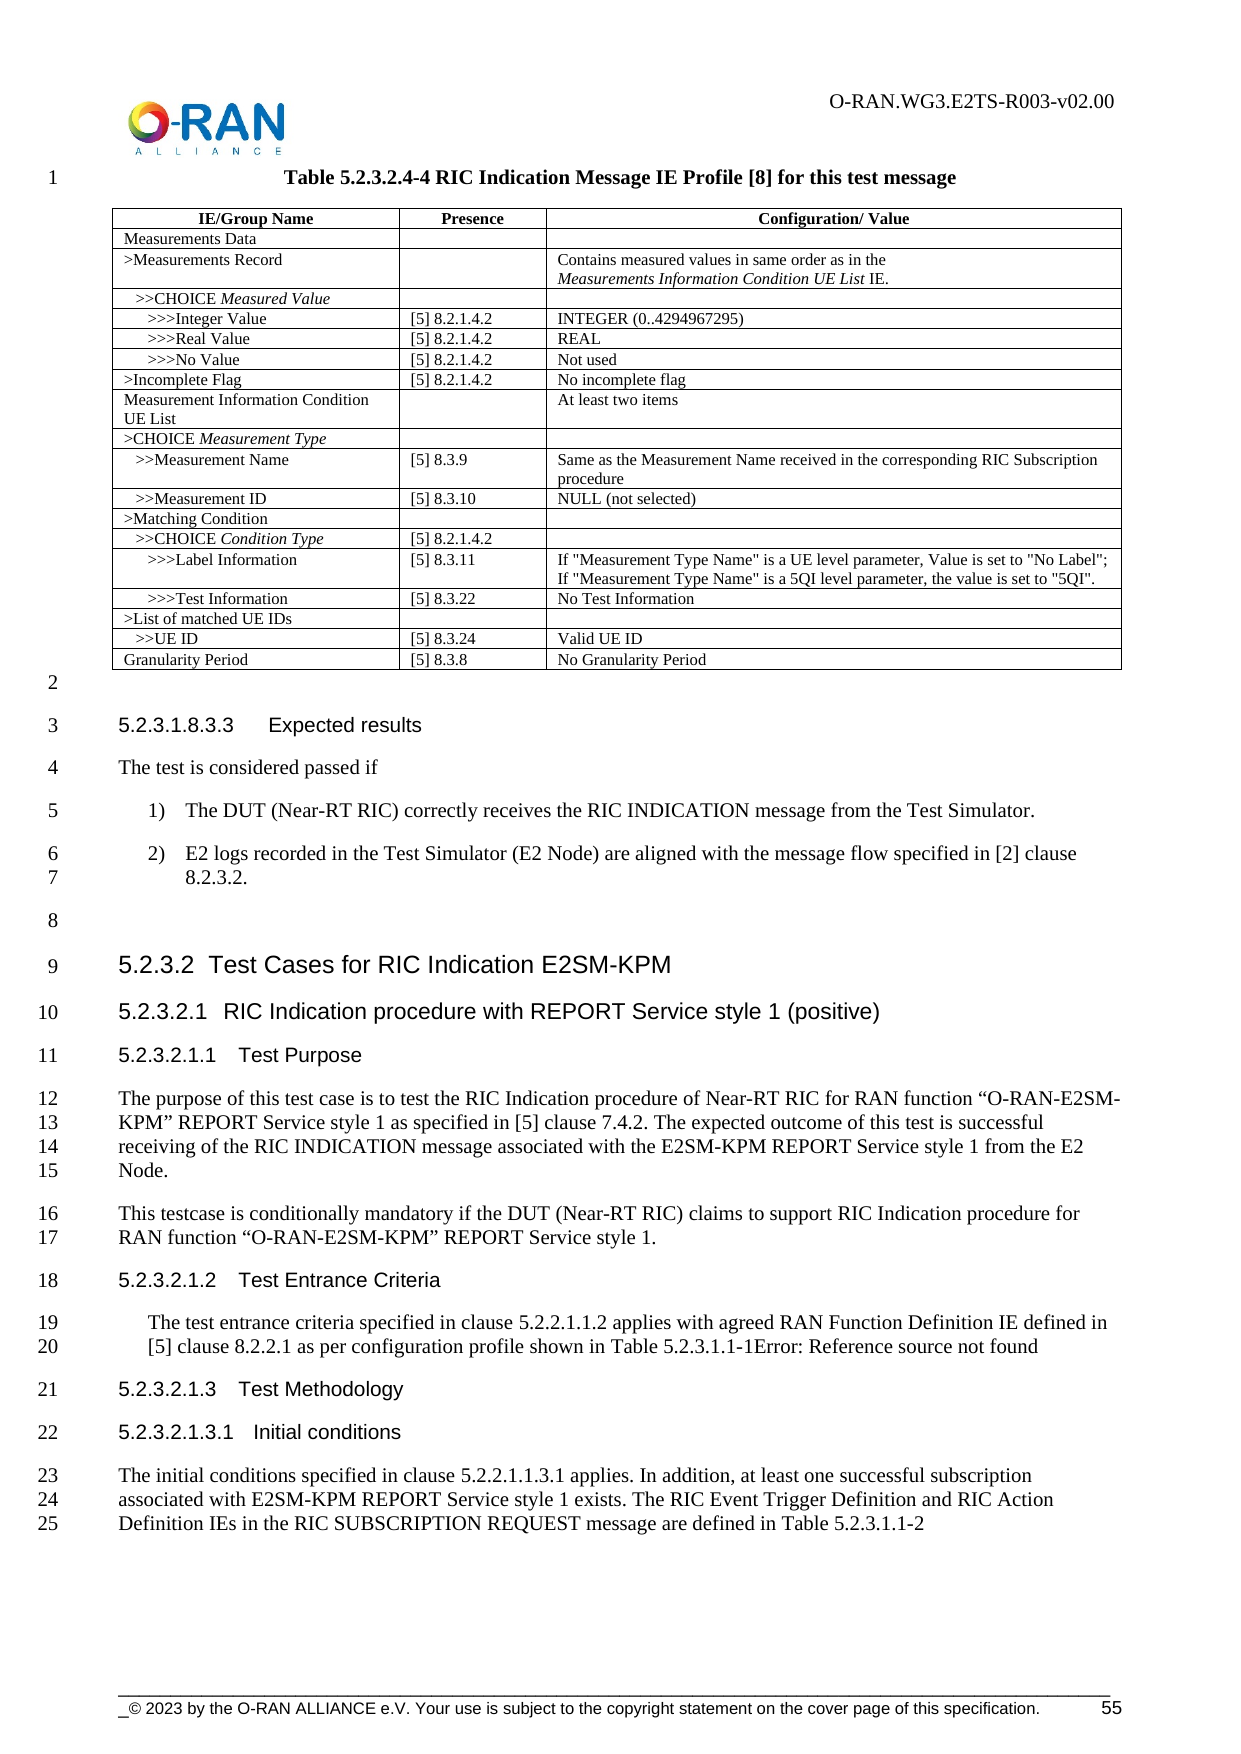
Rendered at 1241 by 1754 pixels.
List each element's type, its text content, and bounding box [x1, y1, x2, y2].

picture [118, 88, 298, 166]
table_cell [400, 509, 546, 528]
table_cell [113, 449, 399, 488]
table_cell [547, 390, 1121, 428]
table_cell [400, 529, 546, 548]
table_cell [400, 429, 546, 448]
subtitle Test Entrance Criteria [118, 1268, 1122, 1292]
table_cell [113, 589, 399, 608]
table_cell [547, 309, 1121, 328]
text The initial conditions specified in clause 5.2.2.1.1.3.1 applies. In addition, at least one successful subscription associated with E2SM-KPM REPORT Service style 1 exists. The RIC Event Trigger Definition and RIC Action Definition IEs in the RIC SUBSCRIPTION REQUEST message are defined in Table 5.2.3.1.1-2 [118, 1463, 1122, 1535]
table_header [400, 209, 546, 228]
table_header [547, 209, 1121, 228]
text The test is considered passed if [118, 755, 1122, 779]
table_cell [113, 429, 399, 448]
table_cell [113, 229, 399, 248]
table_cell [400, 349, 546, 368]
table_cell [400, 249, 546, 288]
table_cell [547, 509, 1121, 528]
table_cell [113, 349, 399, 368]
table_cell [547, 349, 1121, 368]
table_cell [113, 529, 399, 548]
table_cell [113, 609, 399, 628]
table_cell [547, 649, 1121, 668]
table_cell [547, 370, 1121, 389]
list E2 logs recorded in the Test Simulator (E2 Node) are aligned with the message flow specified in [2] clause 8.2.3.2. [148, 841, 1122, 889]
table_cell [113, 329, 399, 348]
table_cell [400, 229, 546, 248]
list The DUT (Near-RT RIC) correctly receives the RIC INDICATION message from the Test Simulator. [148, 798, 1122, 822]
subtitle Test Cases for RIC Indication E2SM-KPM [118, 950, 1122, 979]
subtitle Expected results [118, 712, 1122, 736]
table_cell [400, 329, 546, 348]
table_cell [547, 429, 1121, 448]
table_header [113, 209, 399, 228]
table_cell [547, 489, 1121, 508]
subtitle Test Methodology [118, 1377, 1122, 1401]
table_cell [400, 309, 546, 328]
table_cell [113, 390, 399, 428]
text Table 5.2.3.2.4-4 RIC Indication Message IE Profile [8] for this test message [118, 165, 1122, 189]
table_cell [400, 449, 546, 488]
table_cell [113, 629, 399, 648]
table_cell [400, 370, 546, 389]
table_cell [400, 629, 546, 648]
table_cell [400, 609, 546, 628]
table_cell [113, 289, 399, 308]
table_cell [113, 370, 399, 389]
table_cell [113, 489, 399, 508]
subtitle Initial conditions [118, 1420, 1122, 1444]
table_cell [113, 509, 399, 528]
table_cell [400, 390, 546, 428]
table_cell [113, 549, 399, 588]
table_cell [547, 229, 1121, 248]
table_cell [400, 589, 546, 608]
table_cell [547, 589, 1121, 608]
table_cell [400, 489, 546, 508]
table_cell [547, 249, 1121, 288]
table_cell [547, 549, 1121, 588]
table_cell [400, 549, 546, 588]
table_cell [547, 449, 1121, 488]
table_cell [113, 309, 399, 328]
text The purpose of this test case is to test the RIC Indication procedure of Near-RT RIC for RAN function “O-RAN-E2SM-KPM” REPORT Service style 1 as specified in [5] clause 7.4.2. The expected outcome of this test is successful receiving of the RIC INDICATION message associated with the E2SM-KPM REPORT Service style 1 from the E2 Node. [118, 1086, 1122, 1182]
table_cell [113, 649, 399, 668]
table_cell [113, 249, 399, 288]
text This testcase is conditionally mandatory if the DUT (Near-RT RIC) claims to support RIC Indication procedure for RAN function “O-RAN-E2SM-KPM” REPORT Service style 1. [118, 1201, 1122, 1249]
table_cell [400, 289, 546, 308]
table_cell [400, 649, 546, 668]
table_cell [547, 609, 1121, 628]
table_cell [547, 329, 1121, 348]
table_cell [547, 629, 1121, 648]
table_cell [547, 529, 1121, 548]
subtitle RIC Indication procedure with REPORT Service style 1 (positive) [118, 998, 1122, 1024]
subtitle Test Purpose [118, 1043, 1122, 1067]
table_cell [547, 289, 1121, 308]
